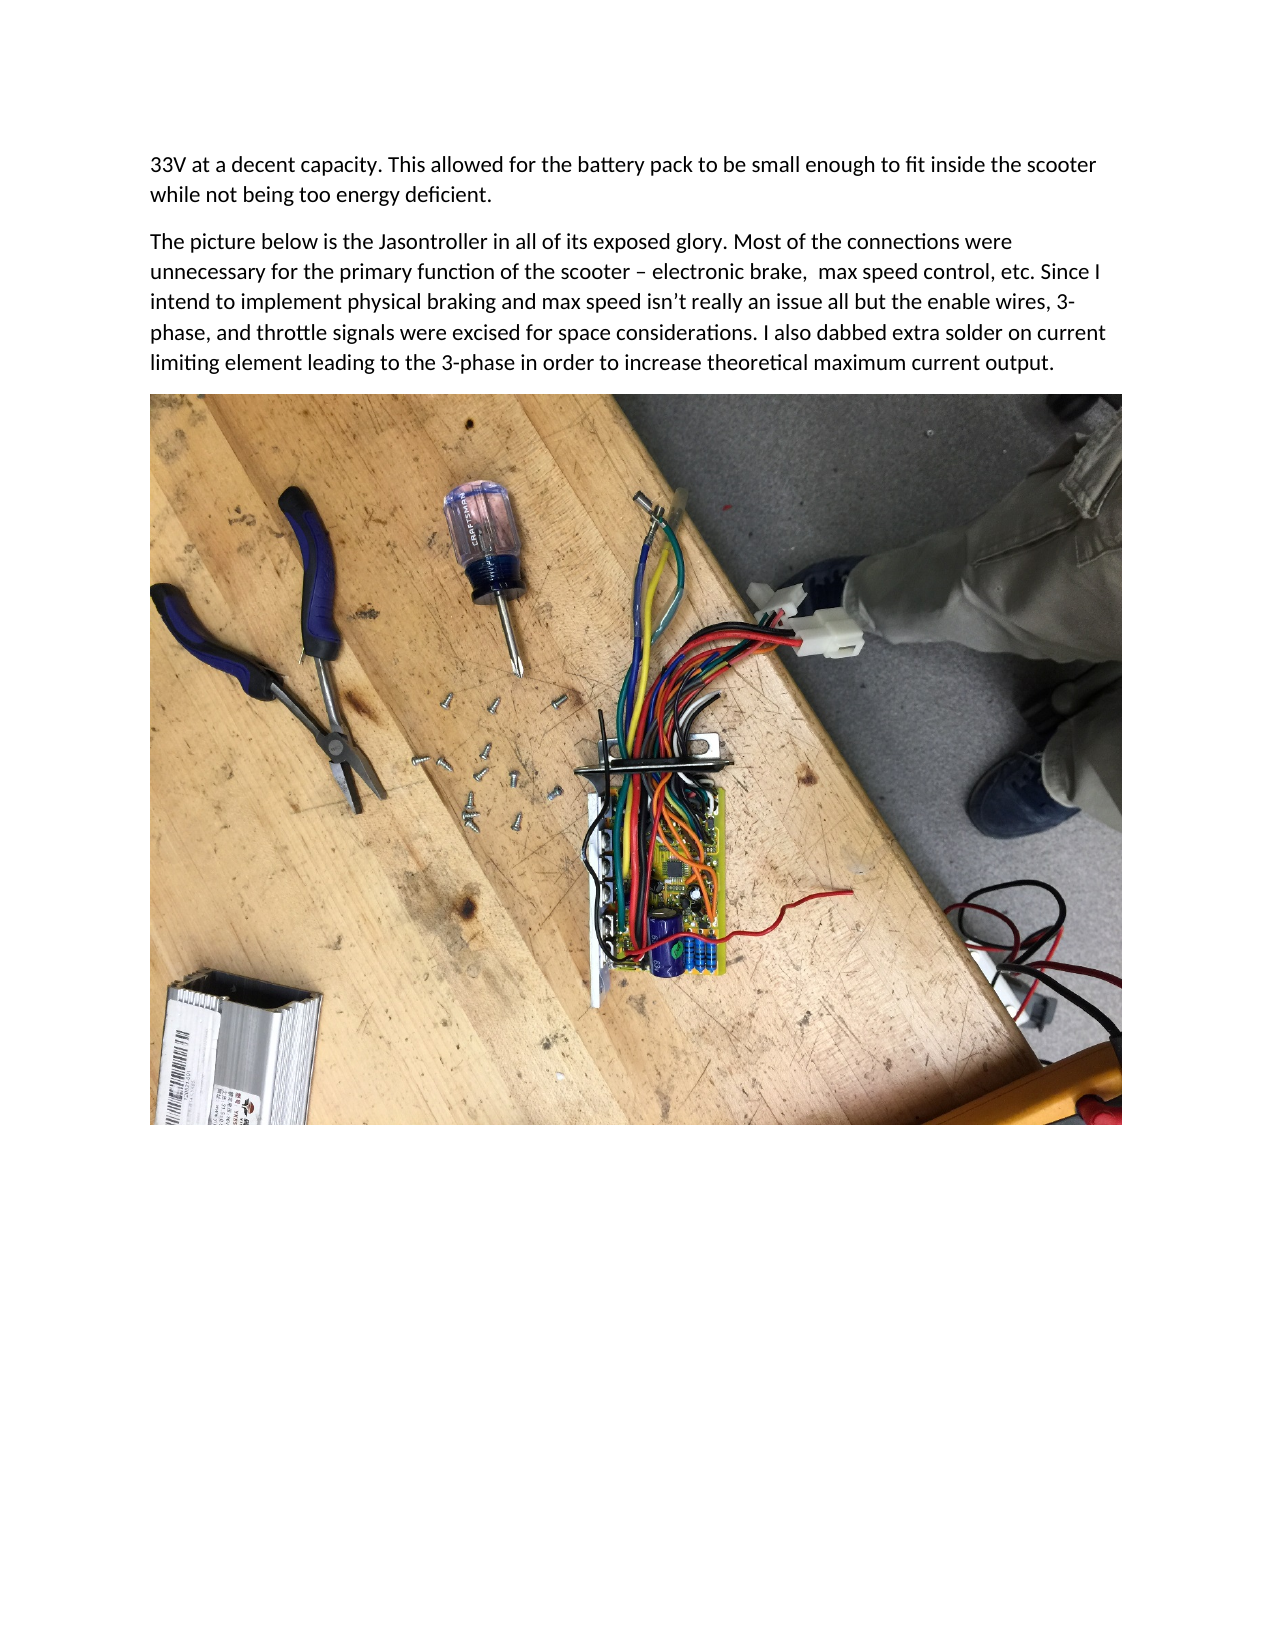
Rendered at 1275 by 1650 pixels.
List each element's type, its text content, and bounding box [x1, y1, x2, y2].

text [150, 150, 1125, 208]
text The picture below is the Jasontroller in all of its exposed glory. Most of the connections were unnecessary for the primary function of the scooter – electronic brake, max speed control, etc. Since I intend to implement physical braking and max speed isn’t really an issue all but the enable wires, 3-phase, and throttle signals were excised for space considerations. I also dabbed extra solder on current limiting element leading to the 3-phase in order to increase theoretical maximum current output. [150, 227, 1125, 376]
picture [150, 394, 1122, 1125]
